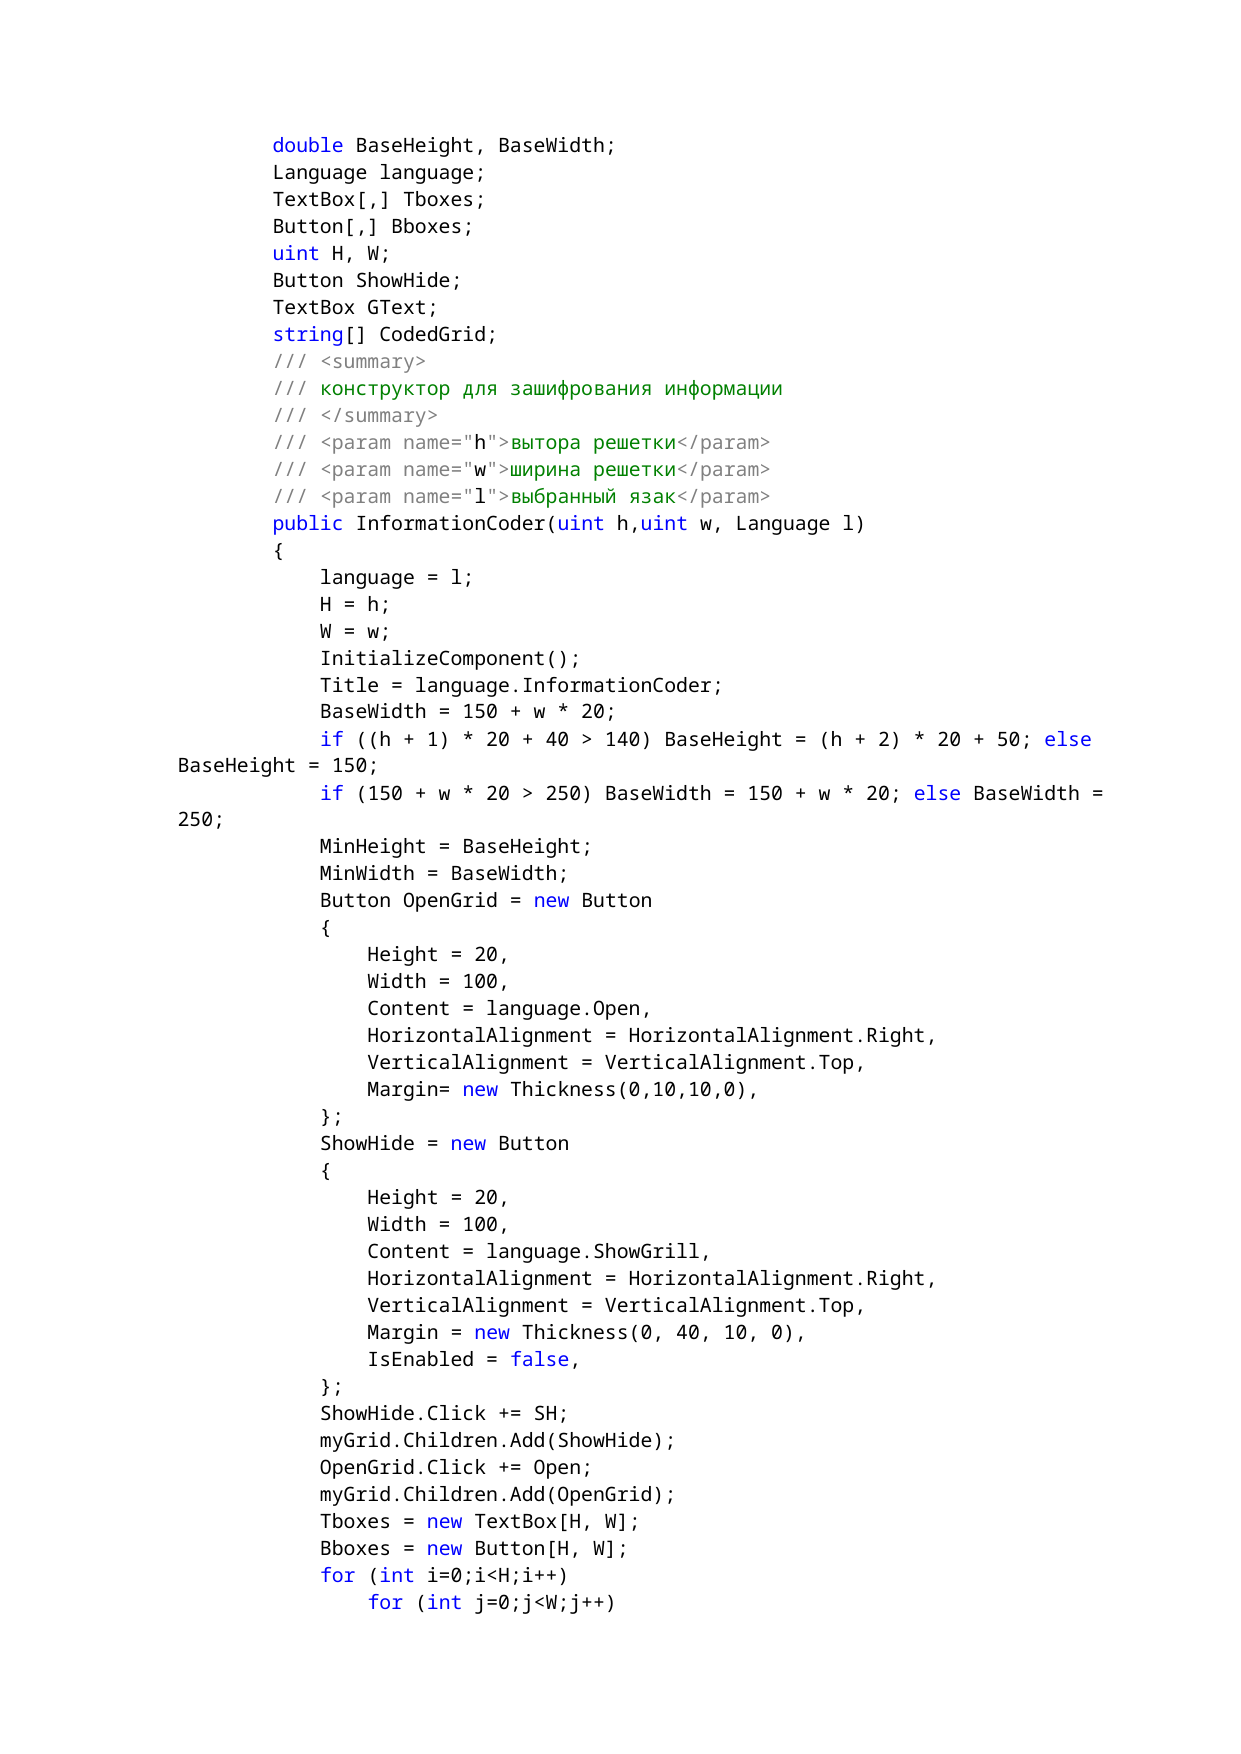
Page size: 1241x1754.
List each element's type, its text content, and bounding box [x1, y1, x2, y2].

text if (150 + w * 20 > 250) BaseWidth = 150 + w * 20; else BaseWidth = 250; [177, 779, 1152, 833]
text /// <param name="l">выбранный язак</param> [177, 482, 1152, 509]
text Content = language.ShowGrill, [177, 1237, 1152, 1264]
text string[] CodedGrid; [177, 320, 1152, 347]
text Margin = new Thickness(0, 40, 10, 0), [177, 1318, 1152, 1345]
text BaseWidth = 150 + w * 20; [177, 698, 1152, 725]
text MinHeight = BaseHeight; [177, 833, 1152, 860]
text { [177, 536, 1152, 563]
text Margin= new Thickness(0,10,10,0), [177, 1076, 1152, 1102]
text double BaseHeight, BaseWidth; [177, 131, 1152, 158]
text if ((h + 1) * 20 + 40 > 140) BaseHeight = (h + 2) * 20 + 50; else BaseHeight = 150; [177, 725, 1152, 779]
text Button OpenGrid = new Button [177, 887, 1152, 914]
text MinWidth = BaseWidth; [177, 860, 1152, 887]
text for (int i=0;i<H;i++) [177, 1561, 1152, 1588]
text for (int j=0;j<W;j++) [177, 1588, 1152, 1615]
text myGrid.Children.Add(OpenGrid); [177, 1480, 1152, 1507]
text VerticalAlignment = VerticalAlignment.Top, [177, 1291, 1152, 1318]
text OpenGrid.Click += Open; [177, 1453, 1152, 1480]
text HorizontalAlignment = HorizontalAlignment.Right, [177, 1264, 1152, 1291]
text /// конструктор для зашифрования информации [177, 374, 1152, 401]
text H = h; [177, 590, 1152, 617]
text TextBox GText; [177, 293, 1152, 320]
text public InformationCoder(uint h,uint w, Language l) [177, 509, 1152, 536]
text ShowHide = new Button [177, 1129, 1152, 1156]
text Width = 100, [177, 1210, 1152, 1237]
text HorizontalAlignment = HorizontalAlignment.Right, [177, 1022, 1152, 1048]
text /// <summary> [177, 347, 1152, 374]
text InitializeComponent(); [177, 644, 1152, 671]
text /// <param name="w">ширина решетки</param> [177, 455, 1152, 482]
text uint H, W; [177, 239, 1152, 266]
text Title = language.InformationCoder; [177, 671, 1152, 698]
text Button ShowHide; [177, 266, 1152, 293]
text myGrid.Children.Add(ShowHide); [177, 1426, 1152, 1453]
text Language language; [177, 158, 1152, 185]
text VerticalAlignment = VerticalAlignment.Top, [177, 1048, 1152, 1076]
text IsEnabled = false, [177, 1345, 1152, 1372]
text Content = language.Open, [177, 994, 1152, 1022]
text { [177, 914, 1152, 941]
text language = l; [177, 563, 1152, 590]
text ShowHide.Click += SH; [177, 1399, 1152, 1426]
text Bboxes = new Button[H, W]; [177, 1534, 1152, 1561]
text Height = 20, [177, 941, 1152, 968]
text Width = 100, [177, 968, 1152, 994]
text Height = 20, [177, 1183, 1152, 1210]
text /// </summary> [177, 401, 1152, 428]
text TextBox[,] Tboxes; [177, 185, 1152, 212]
text /// <param name="h">вытора решетки</param> [177, 428, 1152, 455]
text W = w; [177, 617, 1152, 644]
text }; [177, 1102, 1152, 1129]
text }; [177, 1372, 1152, 1399]
text Button[,] Bboxes; [177, 212, 1152, 239]
text { [177, 1156, 1152, 1183]
text Tboxes = new TextBox[H, W]; [177, 1507, 1152, 1534]
